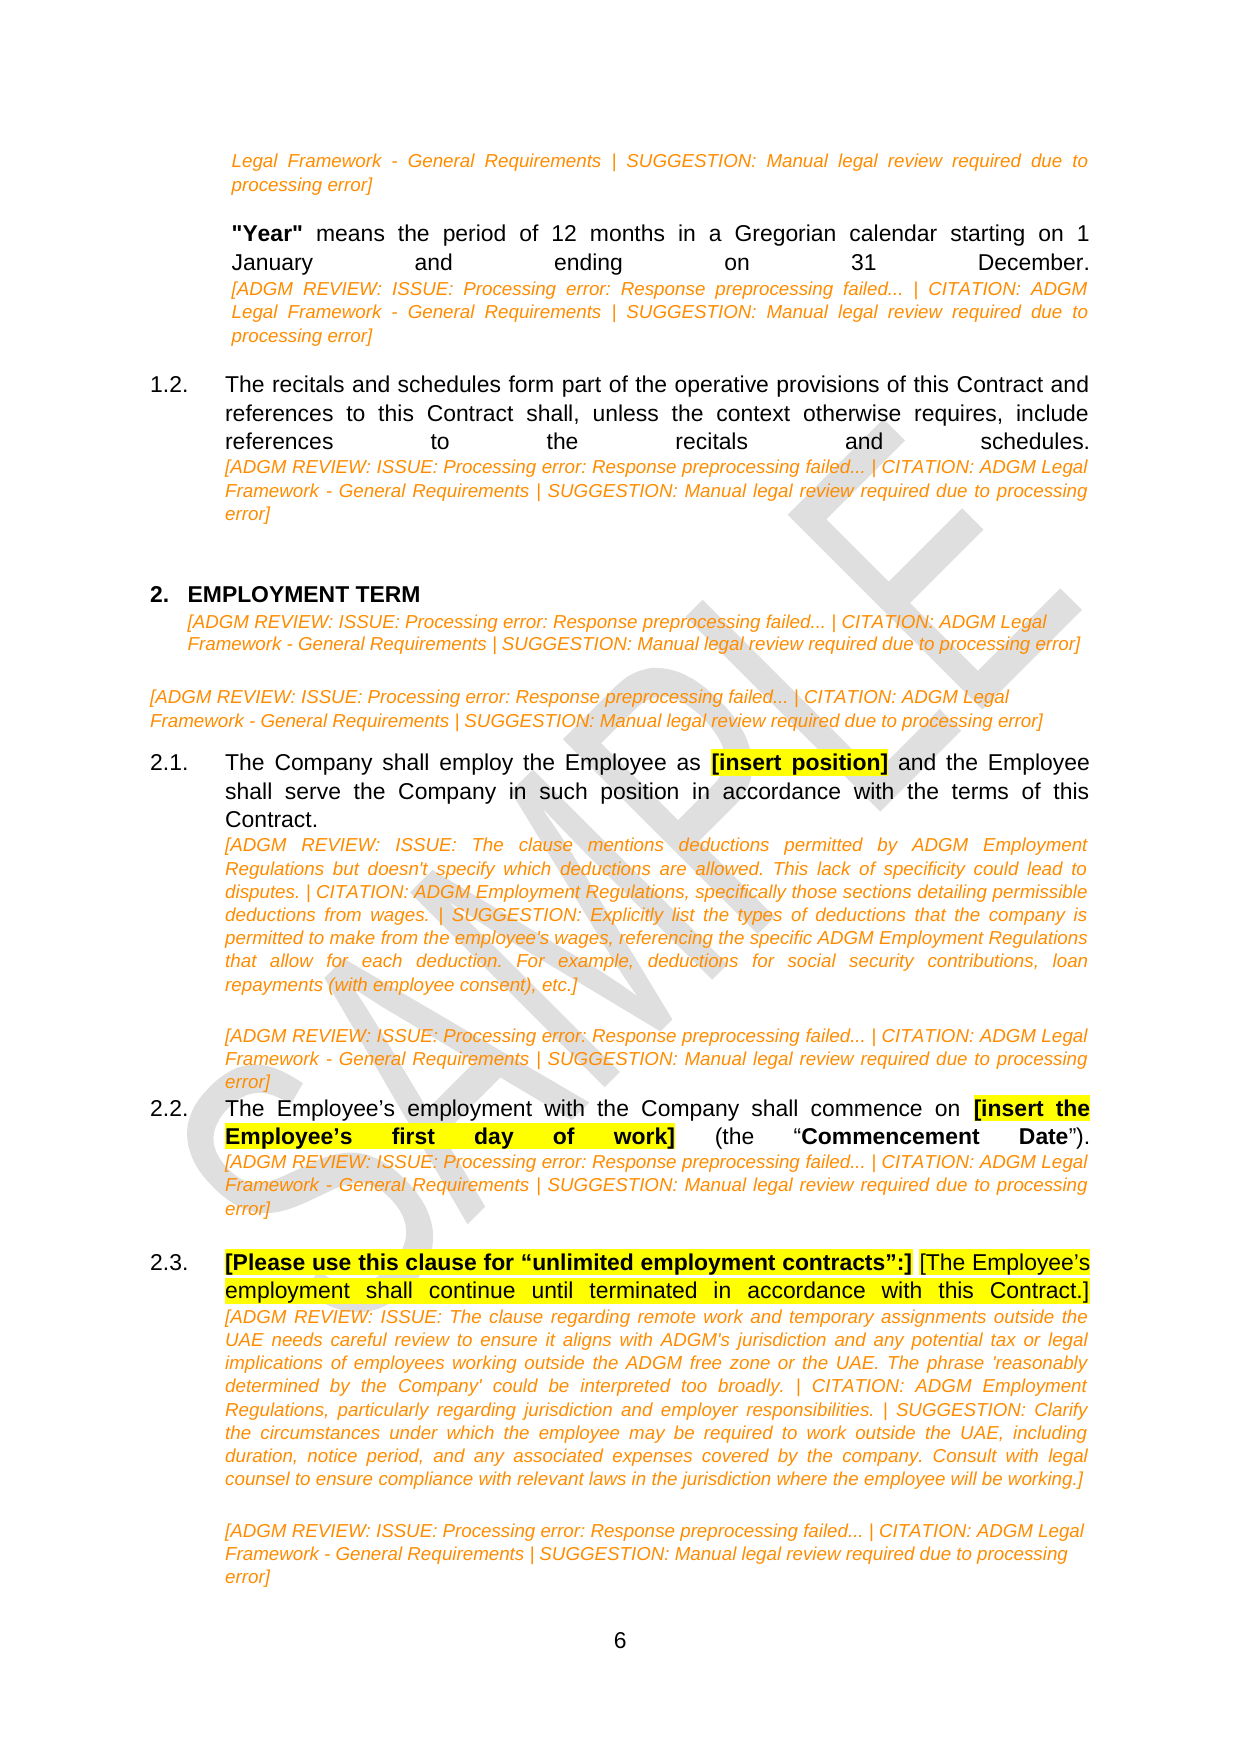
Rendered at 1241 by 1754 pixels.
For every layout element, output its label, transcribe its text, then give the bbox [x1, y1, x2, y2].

list [Please use this clause for “unlimited employment contracts”:] [The Employee’s employment shall continue until terminated in accordance with this Contract.] [ADGM REVIEW: ISSUE: The clause regarding remote work and temporary assignments outside the UAE needs careful review to ensure it aligns with ADGM's jurisdiction and any potential tax or legal implications of employees working outside the ADGM free zone or the UAE. The phrase 'reasonably determined by the Company' could be interpreted too broadly. | CITATION: ADGM Employment Regulations, particularly regarding jurisdiction and employer responsibilities. | SUGGESTION: Clarify the circumstances under which the employee may be required to work outside the UAE, including duration, notice period, and any associated expenses covered by the company. Consult with legal counsel to ensure compliance with relevant laws in the jurisdiction where the employee will be working.] [150, 1249, 1090, 1490]
list The Employee’s employment with the Company shall commence on [insert the Employee’s first day of work] (the “Commencement Date”). [ADGM REVIEW: ISSUE: Processing error: Response preprocessing failed... | CITATION: ADGM Legal Framework - General Requirements | SUGGESTION: Manual legal review required due to processing error] [150, 1094, 1090, 1219]
subtitle EMPLOYMENT TERM [ADGM REVIEW: ISSUE: Processing error: Response preprocessing failed... | CITATION: ADGM Legal Framework - General Requirements | SUGGESTION: Manual legal review required due to processing error] [150, 568, 1090, 654]
text [ADGM REVIEW: ISSUE: Processing error: Response preprocessing failed... | CITATION: ADGM Legal Framework - General Requirements | SUGGESTION: Manual legal review required due to processing error] [150, 658, 1090, 731]
list [ADGM REVIEW: ISSUE: Processing error: Response preprocessing failed... | CITATION: ADGM Legal Framework - General Requirements | SUGGESTION: Manual legal review required due to processing error] [225, 997, 1090, 1093]
text "Year" means the period of 12 months in a Gregorian calendar starting on 1 January and ending on 31 December. [ADGM REVIEW: ISSUE: Processing error: Response preprocessing failed... | CITATION: ADGM Legal Framework - General Requirements | SUGGESTION: Manual legal review required due to processing error] [231, 220, 1090, 346]
list The Company shall employ the Employee as [insert position] and the Employee shall serve the Company in such position in accordance with the terms of this Contract. [ADGM REVIEW: ISSUE: The clause mentions deductions permitted by ADGM Employment Regulations but doesn't specify which deductions are allowed. This lack of specificity could lead to disputes. | CITATION: ADGM Employment Regulations, specifically those sections detailing permissible deductions from wages. | SUGGESTION: Explicitly list the types of deductions that the company is permitted to make from the employee's wages, referencing the specific ADGM Employment Regulations that allow for each deduction. For example, deductions for social security contributions, loan repayments (with employee consent), etc.] [150, 749, 1090, 995]
list [ADGM REVIEW: ISSUE: Processing error: Response preprocessing failed... | CITATION: ADGM Legal Framework - General Requirements | SUGGESTION: Manual legal review required due to processing error] [225, 1491, 1090, 1587]
list The recitals and schedules form part of the operative provisions of this Contract and references to this Contract shall, unless the context otherwise requires, include references to the recitals and schedules. [ADGM REVIEW: ISSUE: Processing error: Response preprocessing failed... | CITATION: ADGM Legal Framework - General Requirements | SUGGESTION: Manual legal review required due to processing error] [150, 371, 1090, 524]
